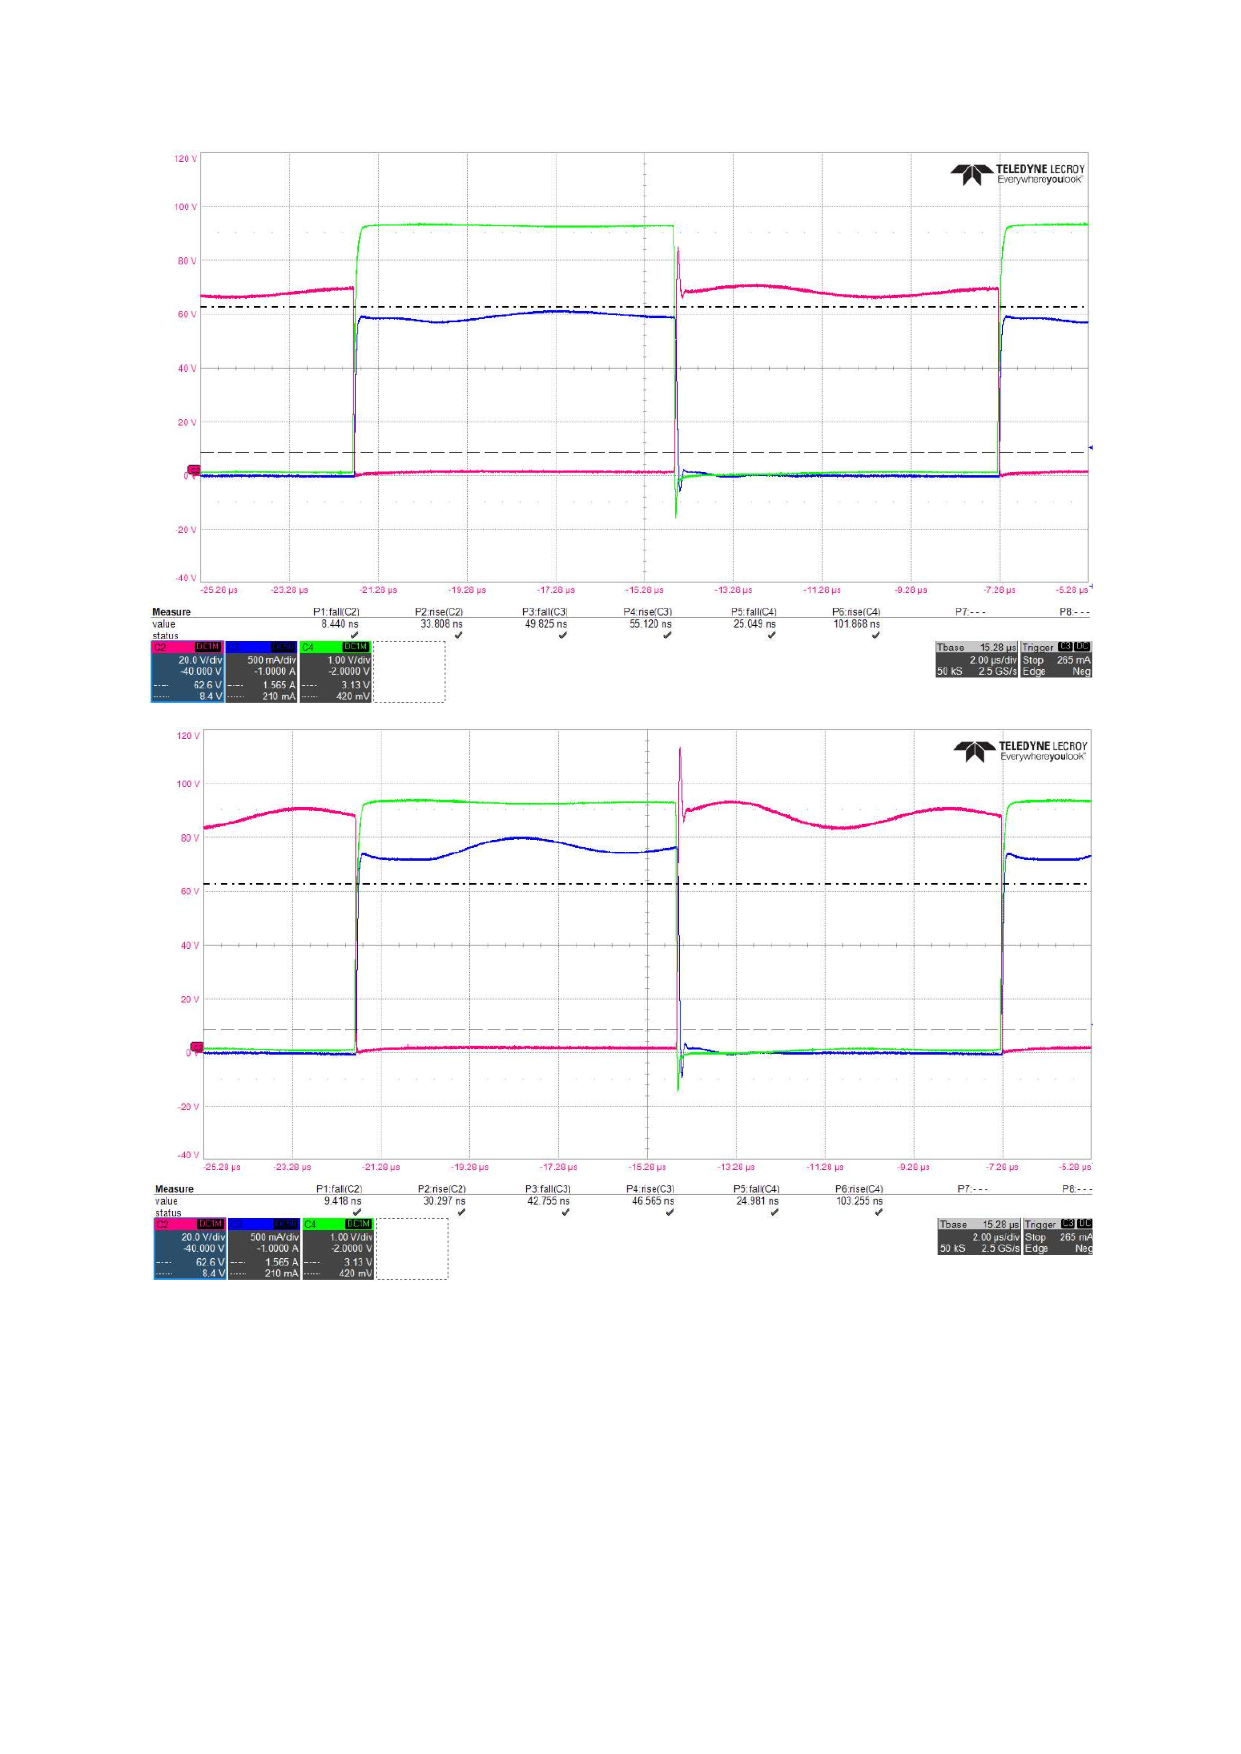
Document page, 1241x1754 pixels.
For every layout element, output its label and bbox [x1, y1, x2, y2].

picture [147, 725, 1093, 1285]
picture [147, 147, 1093, 707]
